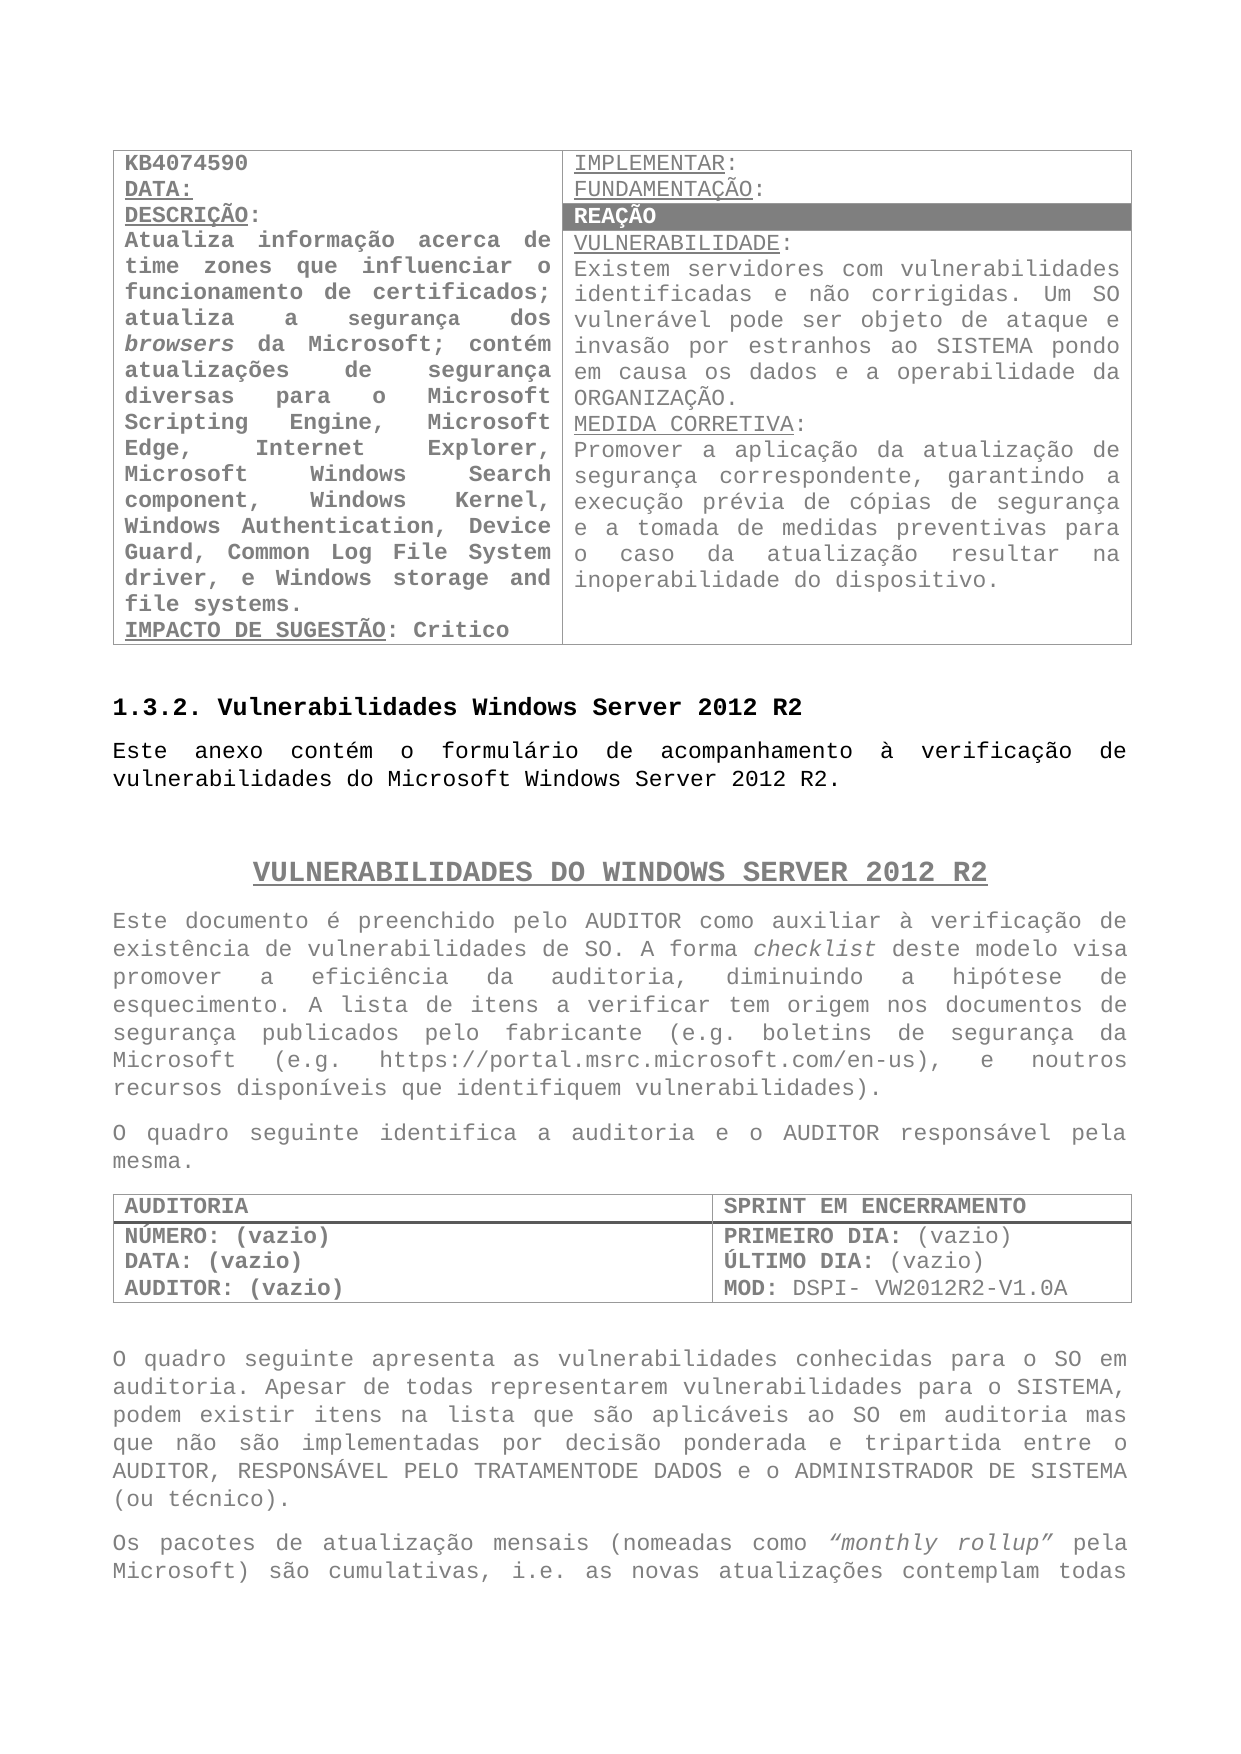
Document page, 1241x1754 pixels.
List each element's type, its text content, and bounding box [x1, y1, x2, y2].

table_cell IMPLEMENTAR: FUNDAMENTAÇÃO: [563, 151, 1131, 203]
table_cell REAÇÃO [563, 204, 1131, 230]
text Este documento é preenchido pelo AUDITOR como auxiliar à verificação de existência de vulnerabilidades de SO. A forma checklist deste modelo visa promover a eficiência da auditoria, diminuindo a hipótese de esquecimento. A lista de itens a verificar tem origem nos documentos de segurança publicados pelo fabricante (e.g. boletins de segurança da Microsoft (e.g. https://portal.msrc.microsoft.com/en-us), e noutros recursos disponíveis que identifiquem vulnerabilidades). [112, 909, 1128, 1103]
text VULNERABILIDADES DO WINDOWS SERVER 2012 R2 [112, 857, 1128, 890]
table_cell PRIMEIRO DIA: (vazio) ÚLTIMO DIA: (vazio) MOD: DSPI- VW2012R2-V1.0A [713, 1224, 1131, 1302]
table_cell VULNERABILIDADE: Existem servidores com vulnerabilidades identificadas e não corrigidas. Um SO vulnerável pode ser objeto de ataque e invasão por estranhos ao SISTEMA pondo em causa os dados e a operabilidade da ORGANIZAÇÃO. MEDIDA CORRETIVA: Promover a aplicação da atualização de segurança correspondente, garantindo a execução prévia de cópias de segurança e a tomada de medidas preventivas para o caso da atualização resultar na inoperabilidade do dispositivo. [563, 231, 1131, 644]
text Vulnerabilidades Windows Server 2012 R2 [112, 695, 1128, 723]
table_cell KB4074590 DATA: DESCRIÇÃO: Atualiza informação acerca de time zones que influenciar o funcionamento de certificados; atualiza a segurança dos browsers da Microsoft; contém atualizações de segurança diversas para o Microsoft Scripting Engine, Microsoft Edge, Internet Explorer, Microsoft Windows Search component, Windows Kernel, Windows Authentication, Device Guard, Common Log File System driver, e Windows storage and file systems. IMPACTO DE SUGESTÃO: Critico [114, 151, 562, 644]
text O quadro seguinte identifica a auditoria e o AUDITOR responsável pela mesma. [112, 1121, 1128, 1175]
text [112, 1532, 1128, 1585]
text O quadro seguinte apresenta as vulnerabilidades conhecidas para o SO em auditoria. Apesar de todas representarem vulnerabilidades para o SISTEMA, podem existir itens na lista que são aplicáveis ao SO em auditoria mas que não são implementadas por decisão ponderada e tripartida entre o AUDITOR, RESPONSÁVEL PELO TRATAMENTODE DADOS e o ADMINISTRADOR DE SISTEMA (ou técnico). [112, 1347, 1128, 1513]
table_header AUDITORIA [114, 1195, 712, 1221]
text Este anexo contém o formulário de acompanhamento à verificação de vulnerabilidades do Microsoft Windows Server 2012 R2. [112, 740, 1128, 794]
table_header SPRINT EM ENCERRAMENTO [713, 1195, 1131, 1221]
table_cell NÚMERO: (vazio) DATA: (vazio) AUDITOR: (vazio) [114, 1224, 712, 1302]
